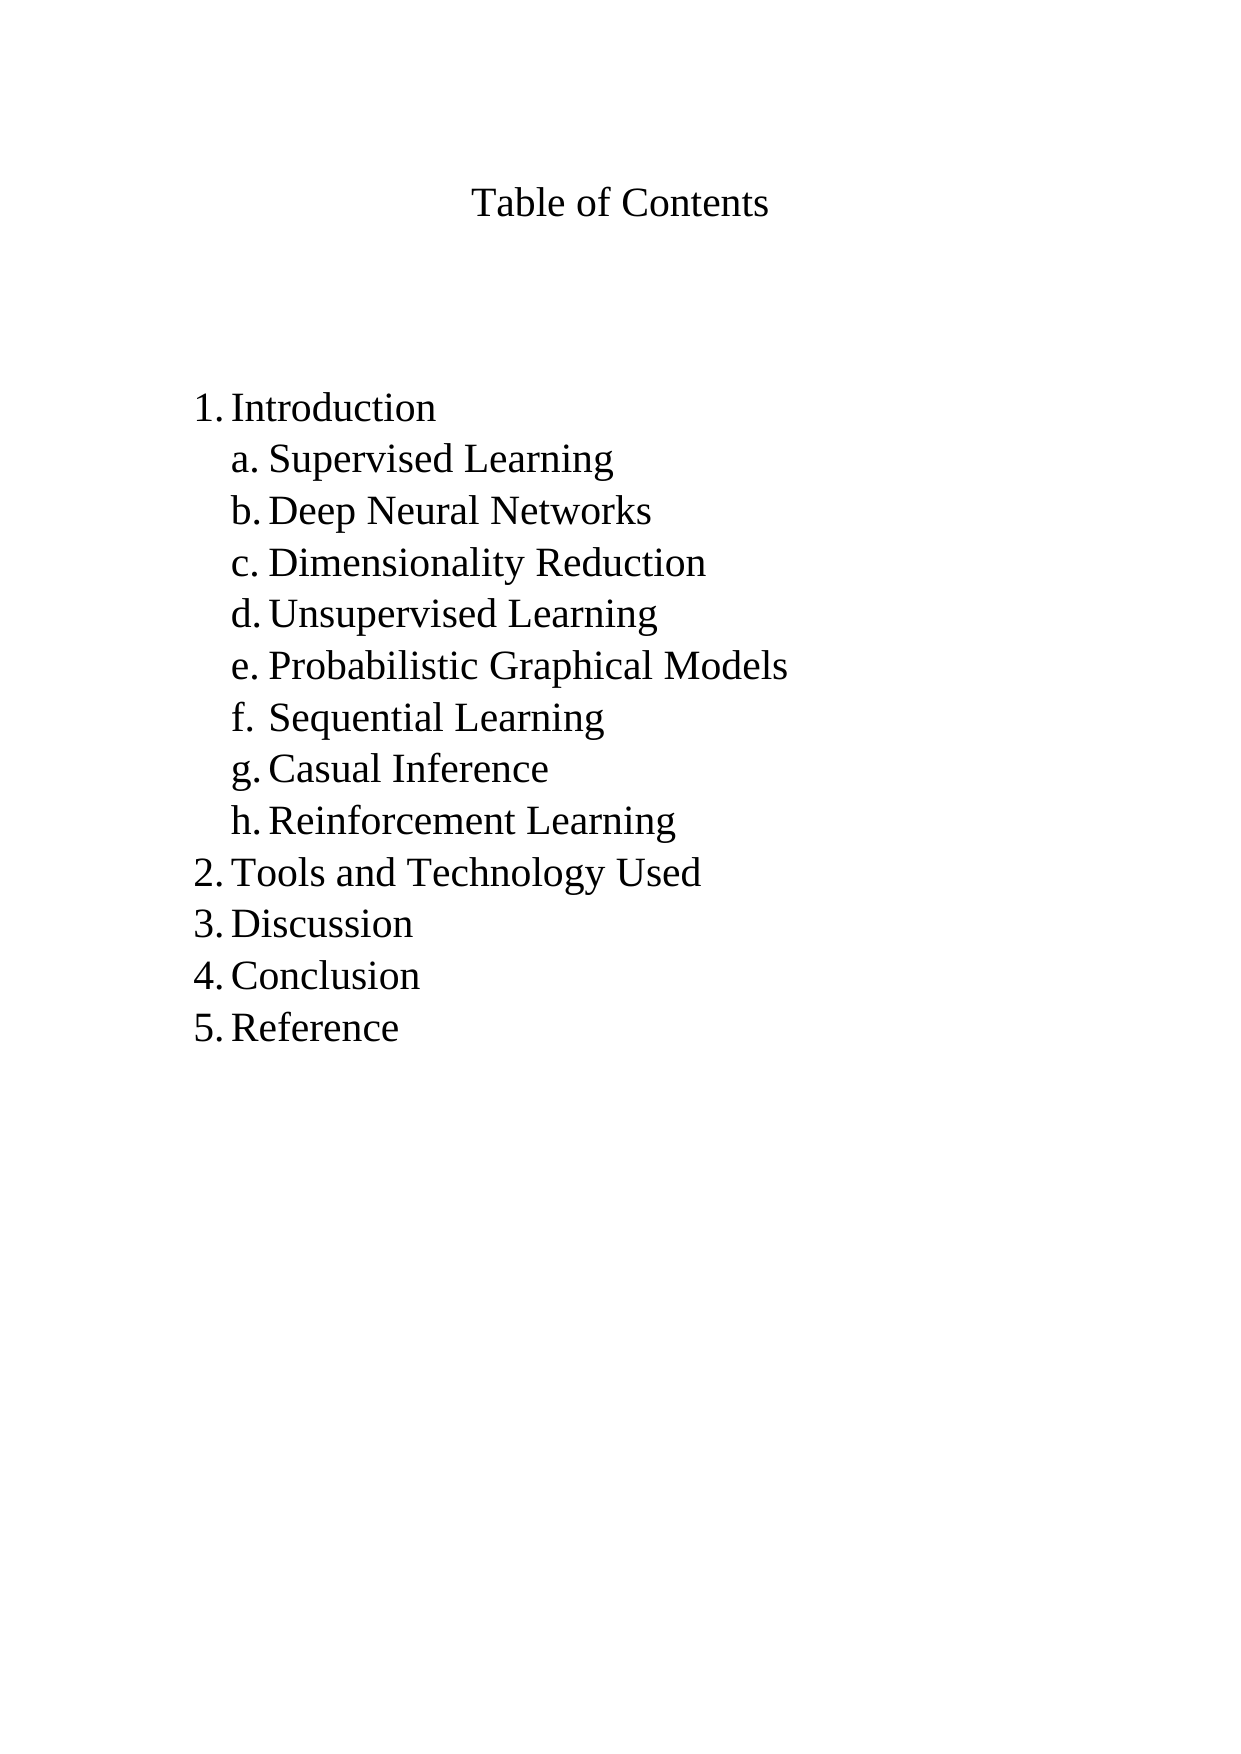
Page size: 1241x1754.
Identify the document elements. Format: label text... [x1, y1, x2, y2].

list Dimensionality Reduction [231, 537, 1122, 585]
list Conclusion [193, 951, 1122, 998]
list Sequential Learning [231, 692, 1122, 740]
list Unsupervised Learning [231, 589, 1122, 637]
list Reinforcement Learning [231, 796, 1122, 843]
list Introduction [193, 382, 1122, 430]
list Reference [193, 1002, 1122, 1050]
text Table of Contents [118, 177, 1122, 225]
list Tools and Technology Used [193, 847, 1122, 895]
list Discussion [193, 899, 1122, 947]
list Supervised Learning [231, 434, 1122, 482]
list Deep Neural Networks [231, 486, 1122, 533]
list Casual Inference [231, 744, 1122, 792]
list Probabilistic Graphical Models [231, 641, 1122, 688]
